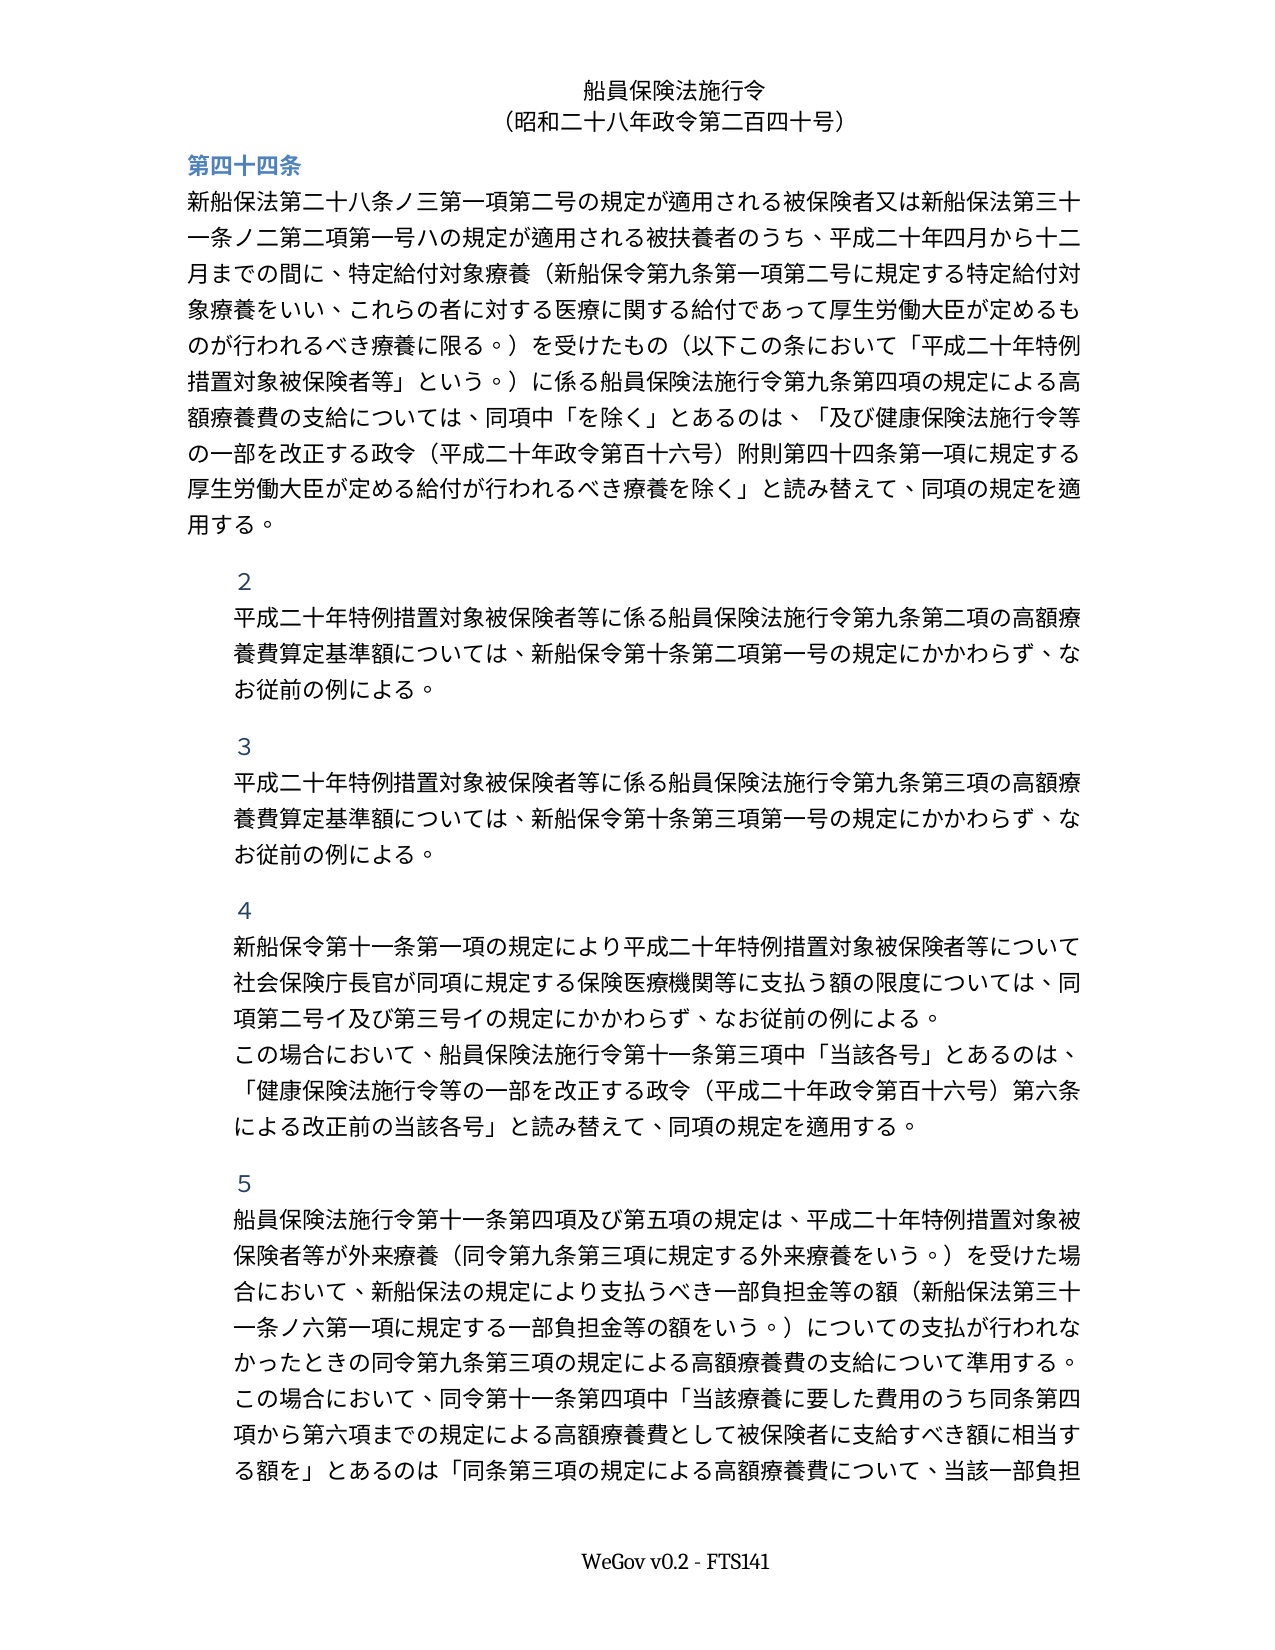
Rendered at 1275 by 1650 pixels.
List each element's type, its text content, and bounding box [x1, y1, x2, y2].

subtitle ５ [233, 1168, 1087, 1199]
text 平成二十年特例措置対象被保険者等に係る船員保険法施行令第九条第三項の高額療養費算定基準額については、新船保令第十条第三項第一号の規定にかかわらず、なお従前の例による。 [233, 767, 1087, 870]
subtitle ２ [233, 566, 1087, 597]
subtitle 第四十四条 [187, 150, 1087, 181]
text 新船保法第二十八条ノ三第一項第二号の規定が適用される被保険者又は新船保法第三十一条ノ二第二項第一号ハの規定が適用される被扶養者のうち、平成二十年四月から十二月までの間に、特定給付対象療養（新船保令第九条第一項第二号に規定する特定給付対象療養をいい、これらの者に対する医療に関する給付であって厚生労働大臣が定めるものが行われるべき療養に限る。）を受けたもの（以下この条において「平成二十年特例措置対象被保険者等」という。）に係る船員保険法施行令第九条第四項の規定による高額療養費の支給については、同項中「を除く」とあるのは、「及び健康保険法施行令等の一部を改正する政令（平成二十年政令第百十六号）附則第四十四条第一項に規定する厚生労働大臣が定める給付が行われるべき療養を除く」と読み替えて、同項の規定を適用する。 [187, 186, 1087, 541]
text 新船保令第十一条第一項の規定により平成二十年特例措置対象被保険者等について社会保険庁長官が同項に規定する保険医療機関等に支払う額の限度については、同項第二号イ及び第三号イの規定にかかわらず、なお従前の例による。 この場合において、船員保険法施行令第十一条第三項中「当該各号」とあるのは、「健康保険法施行令等の一部を改正する政令（平成二十年政令第百十六号）第六条による改正前の当該各号」と読み替えて、同項の規定を適用する。 [233, 931, 1087, 1142]
subtitle ４ [233, 895, 1087, 927]
text 平成二十年特例措置対象被保険者等に係る船員保険法施行令第九条第二項の高額療養費算定基準額については、新船保令第十条第二項第一号の規定にかかわらず、なお従前の例による。 [233, 602, 1087, 705]
subtitle ３ [233, 731, 1087, 762]
